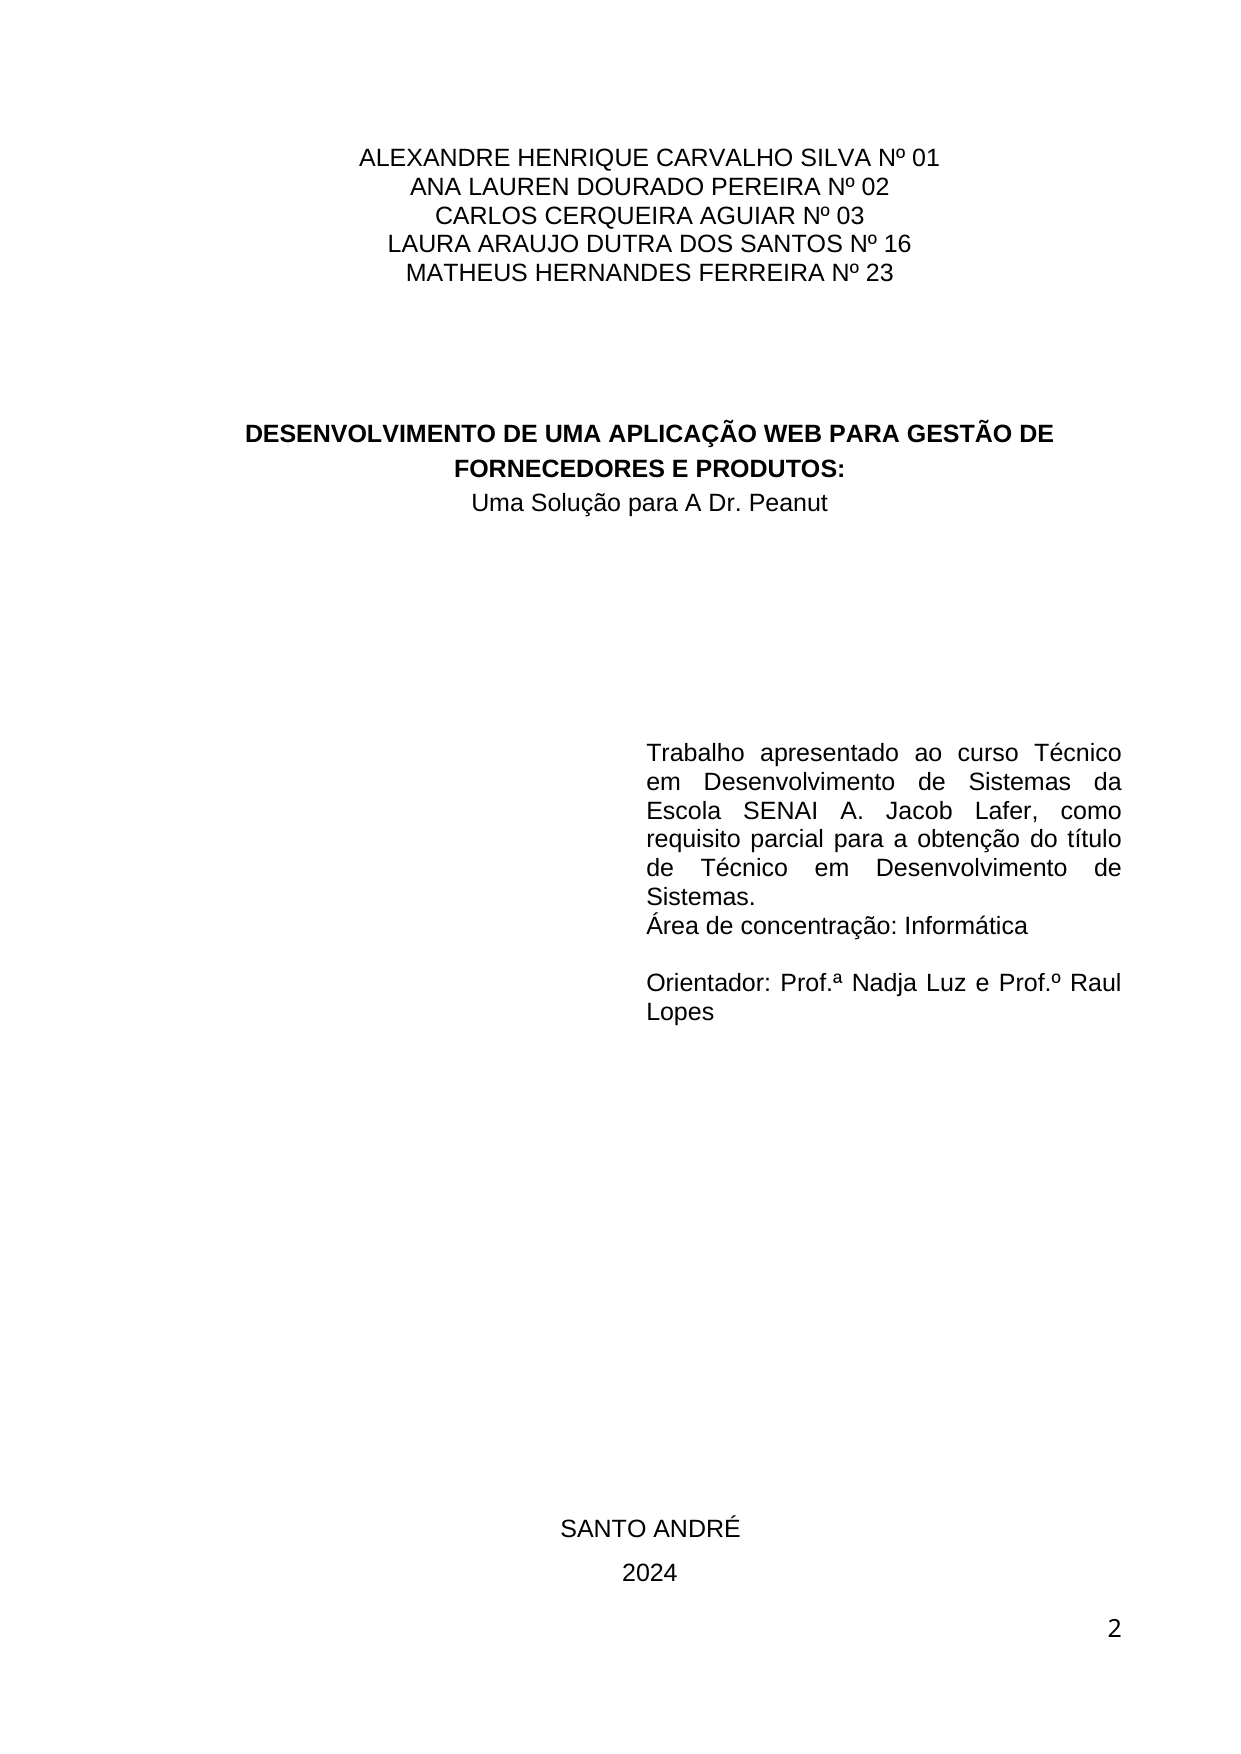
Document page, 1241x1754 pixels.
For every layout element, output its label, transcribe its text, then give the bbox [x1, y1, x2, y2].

text SANTO ANDRÉ [179, 1514, 1122, 1543]
text DESENVOLVIMENTO DE UMA APLICAÇÃO WEB PARA GESTÃO DE FORNECEDORES E PRODUTOS: [177, 419, 1122, 482]
text Área de concentração: Informática [646, 911, 1122, 939]
text Orientador: Prof.ª Nadja Luz e Prof.º Raul Lopes [646, 968, 1122, 1026]
text ALEXANDRE HENRIQUE CARVALHO SILVA Nº 01 ANA LAUREN DOURADO PEREIRA Nº 02 [177, 143, 1122, 201]
text Uma Solução para A Dr. Peanut [177, 488, 1122, 517]
text CARLOS CERQUEIRA AGUIAR Nº 03 [177, 201, 1122, 229]
text MATHEUS HERNANDES FERREIRA Nº 23 [177, 258, 1122, 287]
text Trabalho apresentado ao curso Técnico em Desenvolvimento de Sistemas da Escola SENAI A. Jacob Lafer, como requisito parcial para a obtenção do título de Técnico em Desenvolvimento de Sistemas. [646, 738, 1122, 911]
text LAURA ARAUJO DUTRA DOS SANTOS Nº 16 [177, 229, 1122, 258]
text 2024 [177, 1557, 1122, 1586]
